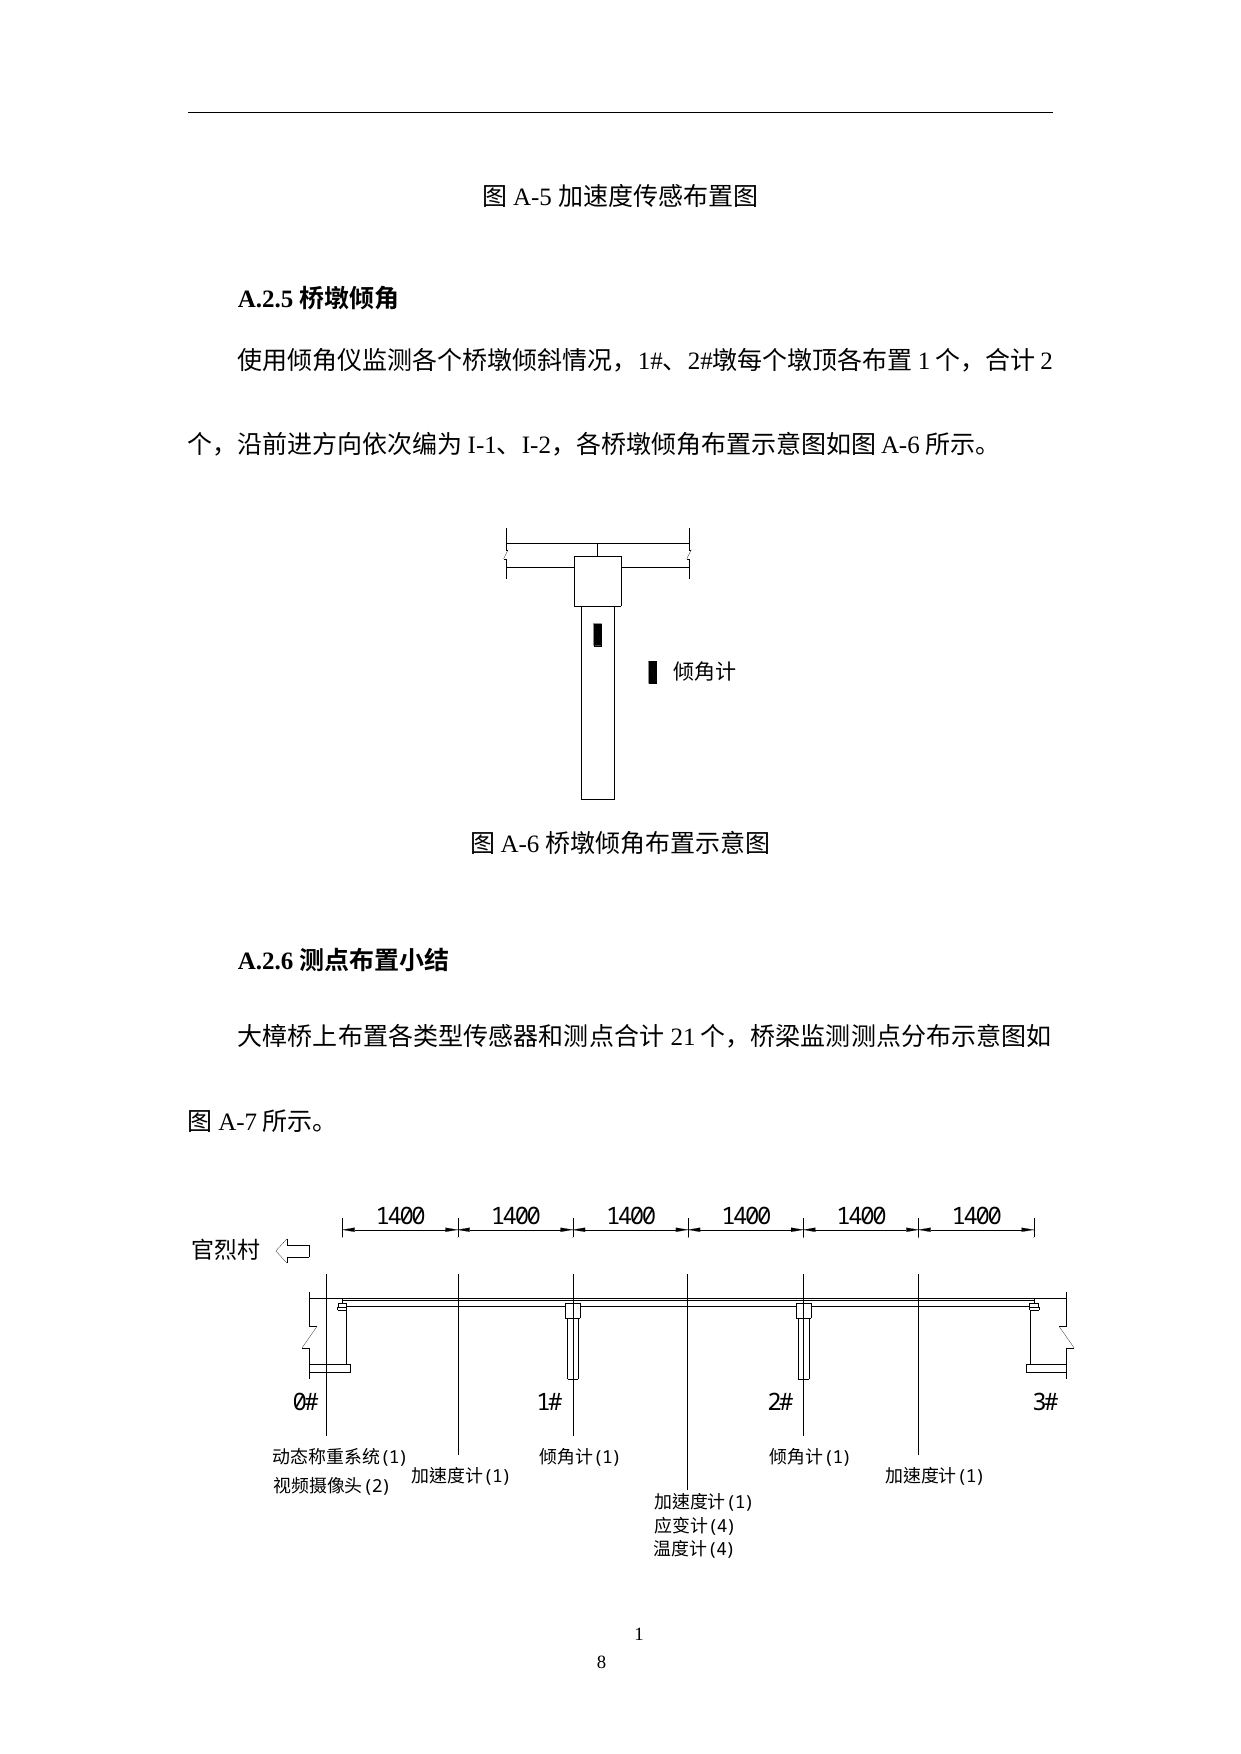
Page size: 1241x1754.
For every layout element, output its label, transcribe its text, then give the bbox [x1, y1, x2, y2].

text 图 A-5 加速度传感布置图 [187, 162, 1053, 227]
text 使用倾角仪监测各个桥墩倾斜情况，1#、2#墩每个墩顶各布置1个，合计2个，沿前进方向依次编为I-1、I-2，各桥墩倾角布置示意图如图A-6所示。 [187, 326, 1053, 475]
text 图 A-6 桥墩倾角布置示意图 [187, 809, 1053, 874]
subtitle A.2.6 测点布置小结 [187, 926, 1053, 991]
text 大樟桥上布置各类型传感器和测点合计21个，桥梁监测测点分布示意图如图 A-7所示。 [187, 1002, 1053, 1152]
subtitle A.2.5 桥墩倾角 [187, 279, 1053, 315]
